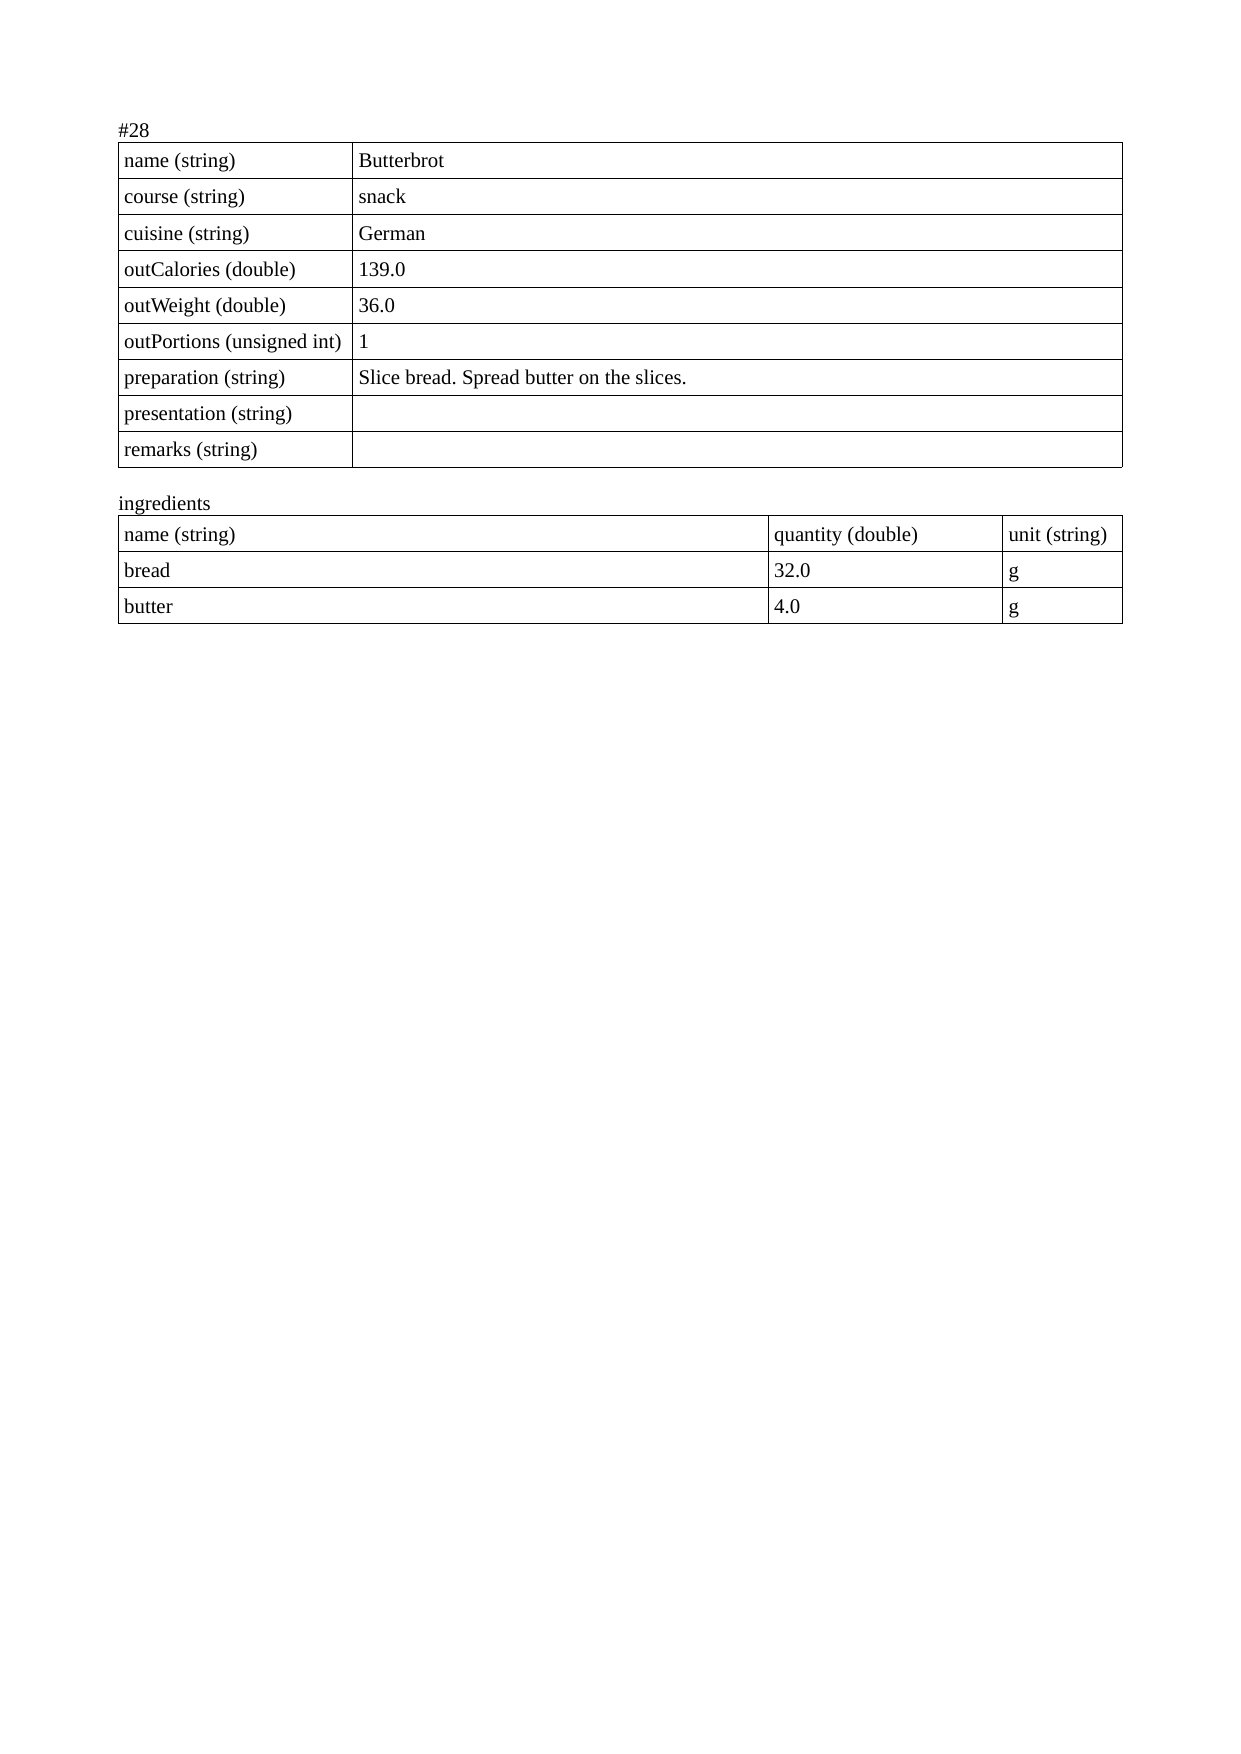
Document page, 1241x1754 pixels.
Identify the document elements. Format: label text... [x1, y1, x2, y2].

table_cell course (string) [119, 179, 352, 214]
table_cell 32.0 [769, 552, 1002, 587]
table_cell German [353, 215, 1122, 250]
table_cell outCalories (double) [119, 251, 352, 286]
table_cell butter [119, 588, 768, 623]
table_header name (string) [119, 143, 352, 178]
table_cell [353, 396, 1122, 431]
table_cell g [1003, 588, 1122, 623]
table_cell 139.0 [353, 251, 1122, 286]
table_header unit (string) [1003, 516, 1122, 551]
table_cell remarks (string) [119, 432, 352, 467]
table_cell [353, 432, 1122, 467]
text ingredients [118, 491, 1122, 515]
table_cell outWeight (double) [119, 288, 352, 322]
table_header quantity (double) [769, 516, 1002, 551]
table_cell snack [353, 179, 1122, 214]
table_cell Slice bread. Spread butter on the slices. [353, 360, 1122, 394]
table_cell presentation (string) [119, 396, 352, 431]
table_cell bread [119, 552, 768, 587]
table_header name (string) [119, 516, 768, 551]
table_cell 4.0 [769, 588, 1002, 623]
table_cell preparation (string) [119, 360, 352, 394]
table_cell 1 [353, 324, 1122, 358]
table_cell cuisine (string) [119, 215, 352, 250]
table_cell outPortions (unsigned int) [119, 324, 352, 358]
table_cell 36.0 [353, 288, 1122, 322]
table_cell g [1003, 552, 1122, 587]
text #28 [118, 118, 1122, 142]
table_header Butterbrot [353, 143, 1122, 178]
